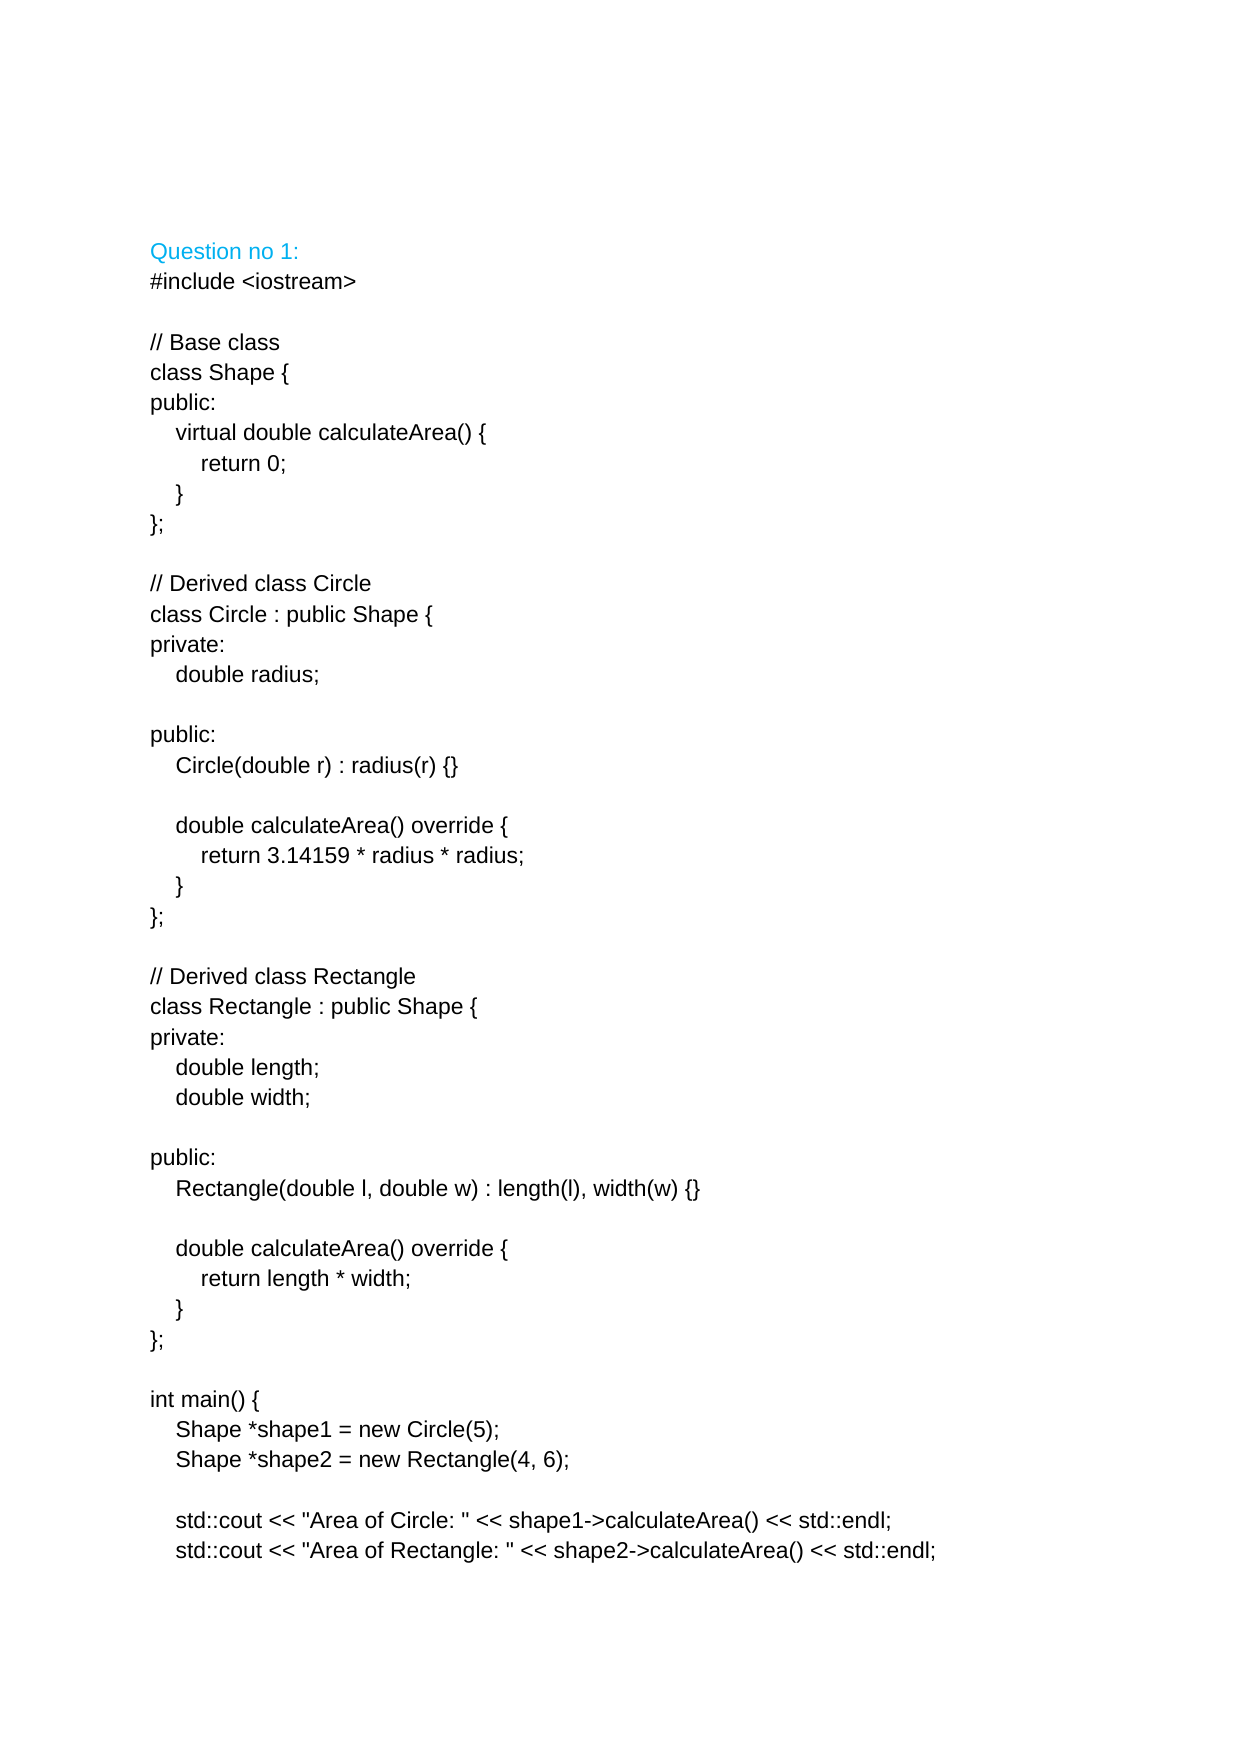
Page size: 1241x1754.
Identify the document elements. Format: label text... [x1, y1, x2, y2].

text double calculateArea() override { [150, 812, 1090, 838]
text double length; [150, 1054, 1090, 1080]
text private: [150, 1023, 1090, 1050]
text Rectangle(double l, double w) : length(l), width(w) {} [150, 1174, 1090, 1201]
text Shape *shape2 = new Rectangle(4, 6); [150, 1446, 1090, 1473]
text }; [150, 510, 1090, 536]
text class Shape { [150, 359, 1090, 385]
text double width; [150, 1084, 1090, 1110]
text std::cout << "Area of Rectangle: " << shape2->calculateArea() << std::endl; [150, 1537, 1090, 1563]
text public: [150, 1144, 1090, 1171]
text class Rectangle : public Shape { [150, 993, 1090, 1019]
text return length * width; [150, 1265, 1090, 1291]
text public: [150, 721, 1090, 748]
text }; [150, 1326, 1090, 1352]
text Circle(double r) : radius(r) {} [150, 752, 1090, 778]
text int main() { [150, 1386, 1090, 1412]
text // Derived class Circle [150, 570, 1090, 597]
text Question no 1: [150, 238, 1090, 264]
text }; [150, 903, 1090, 929]
text return 3.14159 * radius * radius; [150, 842, 1090, 868]
text return 0; [150, 449, 1090, 476]
text class Circle : public Shape { [150, 601, 1090, 627]
text std::cout << "Area of Circle: " << shape1->calculateArea() << std::endl; [150, 1507, 1090, 1533]
text double radius; [150, 661, 1090, 687]
text public: [150, 389, 1090, 415]
text private: [150, 631, 1090, 657]
text } [150, 872, 1090, 899]
text // Derived class Rectangle [150, 963, 1090, 989]
text Shape *shape1 = new Circle(5); [150, 1416, 1090, 1442]
text // Base class [150, 329, 1090, 355]
text double calculateArea() override { [150, 1235, 1090, 1261]
text } [150, 480, 1090, 506]
text #include <iostream> [150, 268, 1090, 294]
text } [150, 1295, 1090, 1322]
text virtual double calculateArea() { [150, 419, 1090, 446]
